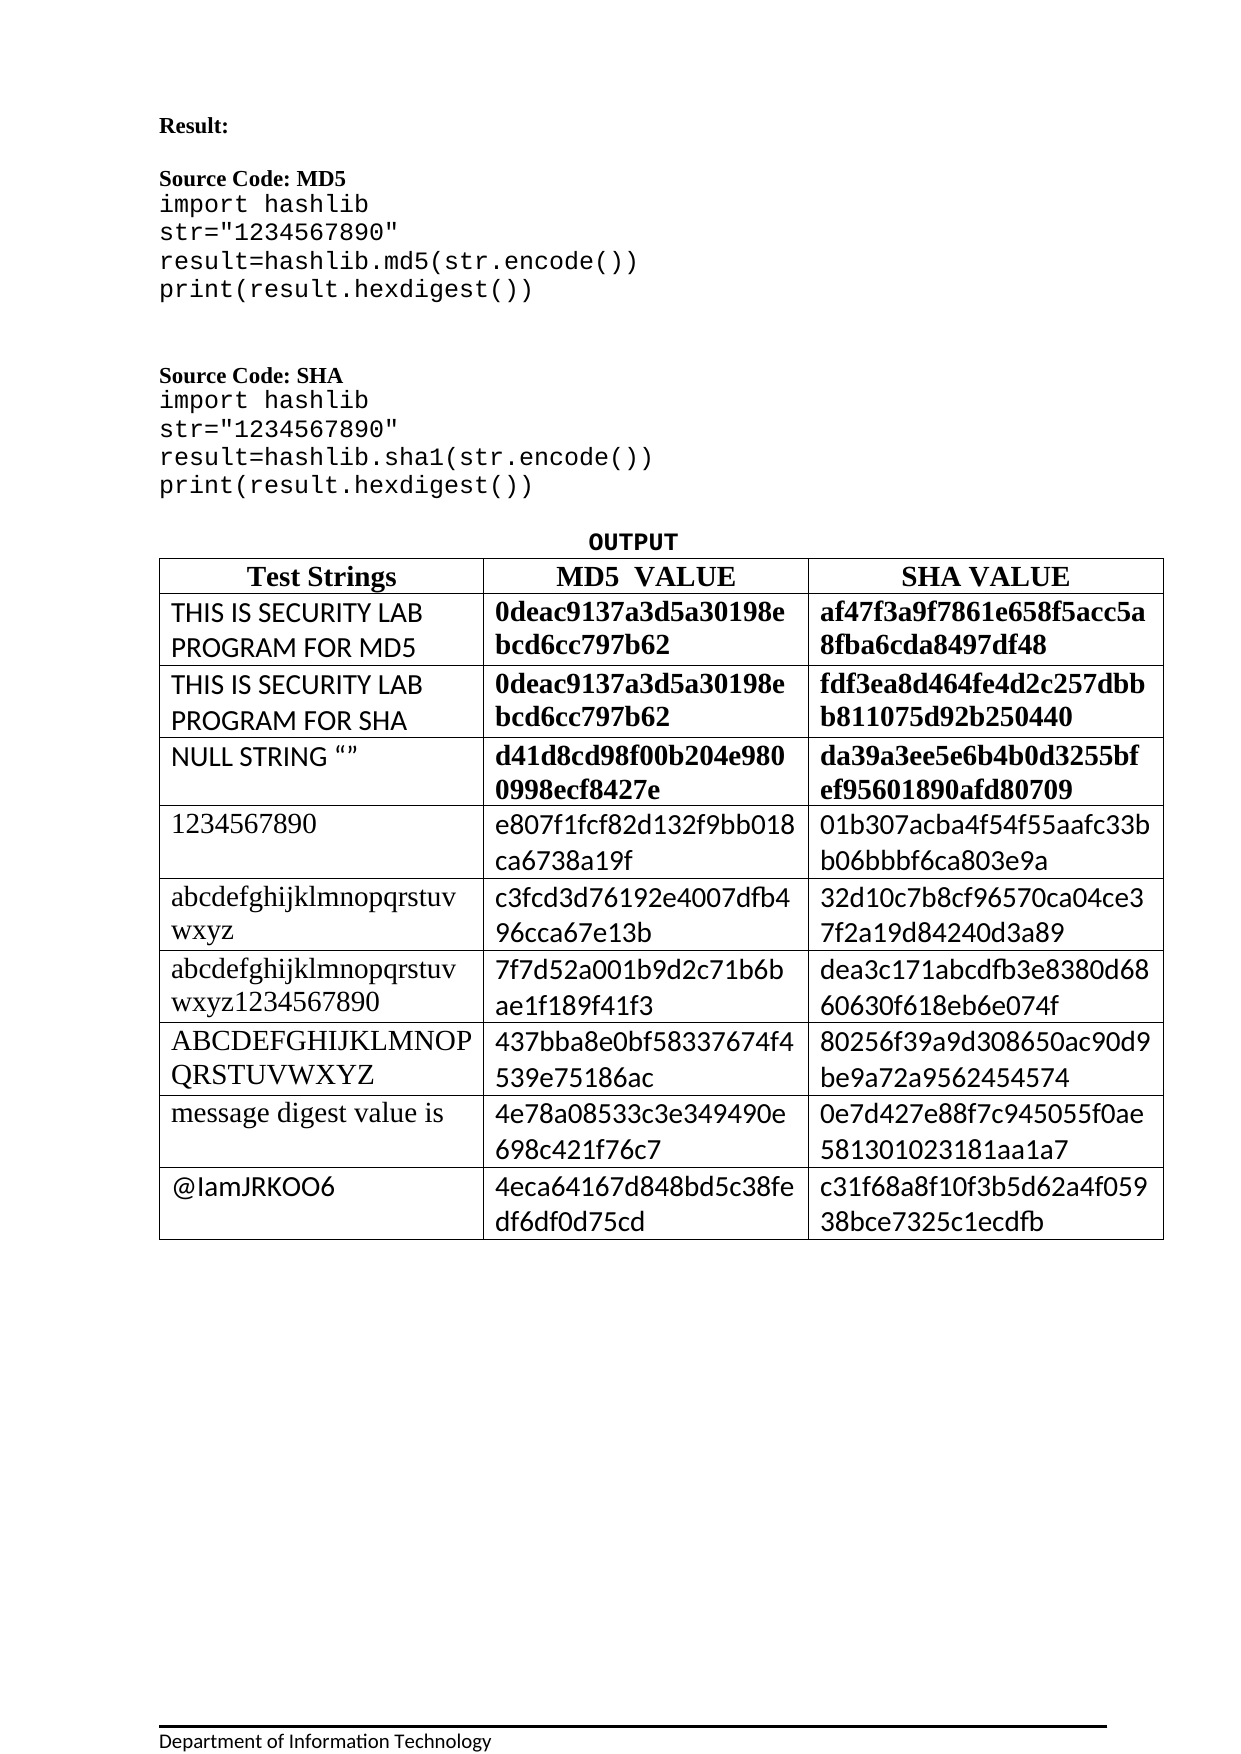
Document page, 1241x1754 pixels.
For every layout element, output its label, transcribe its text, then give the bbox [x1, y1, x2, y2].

table_cell c3fcd3d76192e4007dfb496cca67e13b [484, 879, 808, 950]
table_cell dea3c171abcdfb3e8380d6860630f618eb6e074f [809, 951, 1163, 1022]
text Source Code: SHA [159, 362, 1107, 388]
text print(result.hexdigest()) [159, 473, 1107, 501]
table_cell 32d10c7b8cf96570ca04ce37f2a19d84240d3a89 [809, 879, 1163, 950]
table_header Test Strings [160, 559, 483, 593]
text import hashlib [159, 192, 1107, 220]
table_header SHA VALUE [809, 559, 1163, 593]
table_cell af47f3a9f7861e658f5acc5a8fba6cda8497df48 [809, 594, 1163, 665]
table_cell 1234567890 [160, 806, 483, 878]
text str="1234567890" [159, 416, 1107, 445]
table_cell e807f1fcf82d132f9bb018ca6738a19f [484, 806, 808, 878]
table_cell 437bba8e0bf58337674f4539e75186ac [484, 1023, 808, 1094]
table_cell abcdefghijklmnopqrstuvwxyz1234567890 [160, 951, 483, 1022]
text result=hashlib.sha1(str.encode()) [159, 445, 1107, 473]
table_cell @IamJRKOO6 [160, 1168, 483, 1239]
text import hashlib [159, 388, 1107, 416]
table_cell 4eca64167d848bd5c38fedf6df0d75cd [484, 1168, 808, 1239]
table_cell 0deac9137a3d5a30198ebcd6cc797b62 [484, 594, 808, 665]
table_cell 4e78a08533c3e349490e698c421f76c7 [484, 1096, 808, 1167]
text Result: [159, 113, 1107, 139]
table_cell message digest value is [160, 1096, 483, 1167]
table_cell d41d8cd98f00b204e9800998ecf8427e [484, 738, 808, 805]
text Source Code: MD5 [159, 165, 1107, 192]
table_cell c31f68a8f10f3b5d62a4f05938bce7325c1ecdfb [809, 1168, 1163, 1239]
table_cell 0e7d427e88f7c945055f0ae581301023181aa1a7 [809, 1096, 1163, 1167]
table_cell 7f7d52a001b9d2c71b6bae1f189f41f3 [484, 951, 808, 1022]
table_cell NULL STRING “” [160, 738, 483, 805]
text print(result.hexdigest()) [159, 277, 1107, 305]
table_cell THIS IS SECURITY LAB PROGRAM FOR SHA [160, 666, 483, 737]
table_cell ABCDEFGHIJKLMNOPQRSTUVWXYZ [160, 1023, 483, 1094]
table_cell abcdefghijklmnopqrstuvwxyz [160, 879, 483, 950]
table_cell 80256f39a9d308650ac90d9be9a72a9562454574 [809, 1023, 1163, 1094]
text OUTPUT [159, 530, 1107, 558]
table_header MD5 VALUE [484, 559, 808, 593]
table_cell THIS IS SECURITY LAB PROGRAM FOR MD5 [160, 594, 483, 665]
table_cell 0deac9137a3d5a30198ebcd6cc797b62 [484, 666, 808, 737]
table_cell fdf3ea8d464fe4d2c257dbbb811075d92b250440 [809, 666, 1163, 737]
text result=hashlib.md5(str.encode()) [159, 248, 1107, 277]
table_cell da39a3ee5e6b4b0d3255bfef95601890afd80709 [809, 738, 1163, 805]
text str="1234567890" [159, 220, 1107, 248]
table_cell 01b307acba4f54f55aafc33bb06bbbf6ca803e9a [809, 806, 1163, 878]
